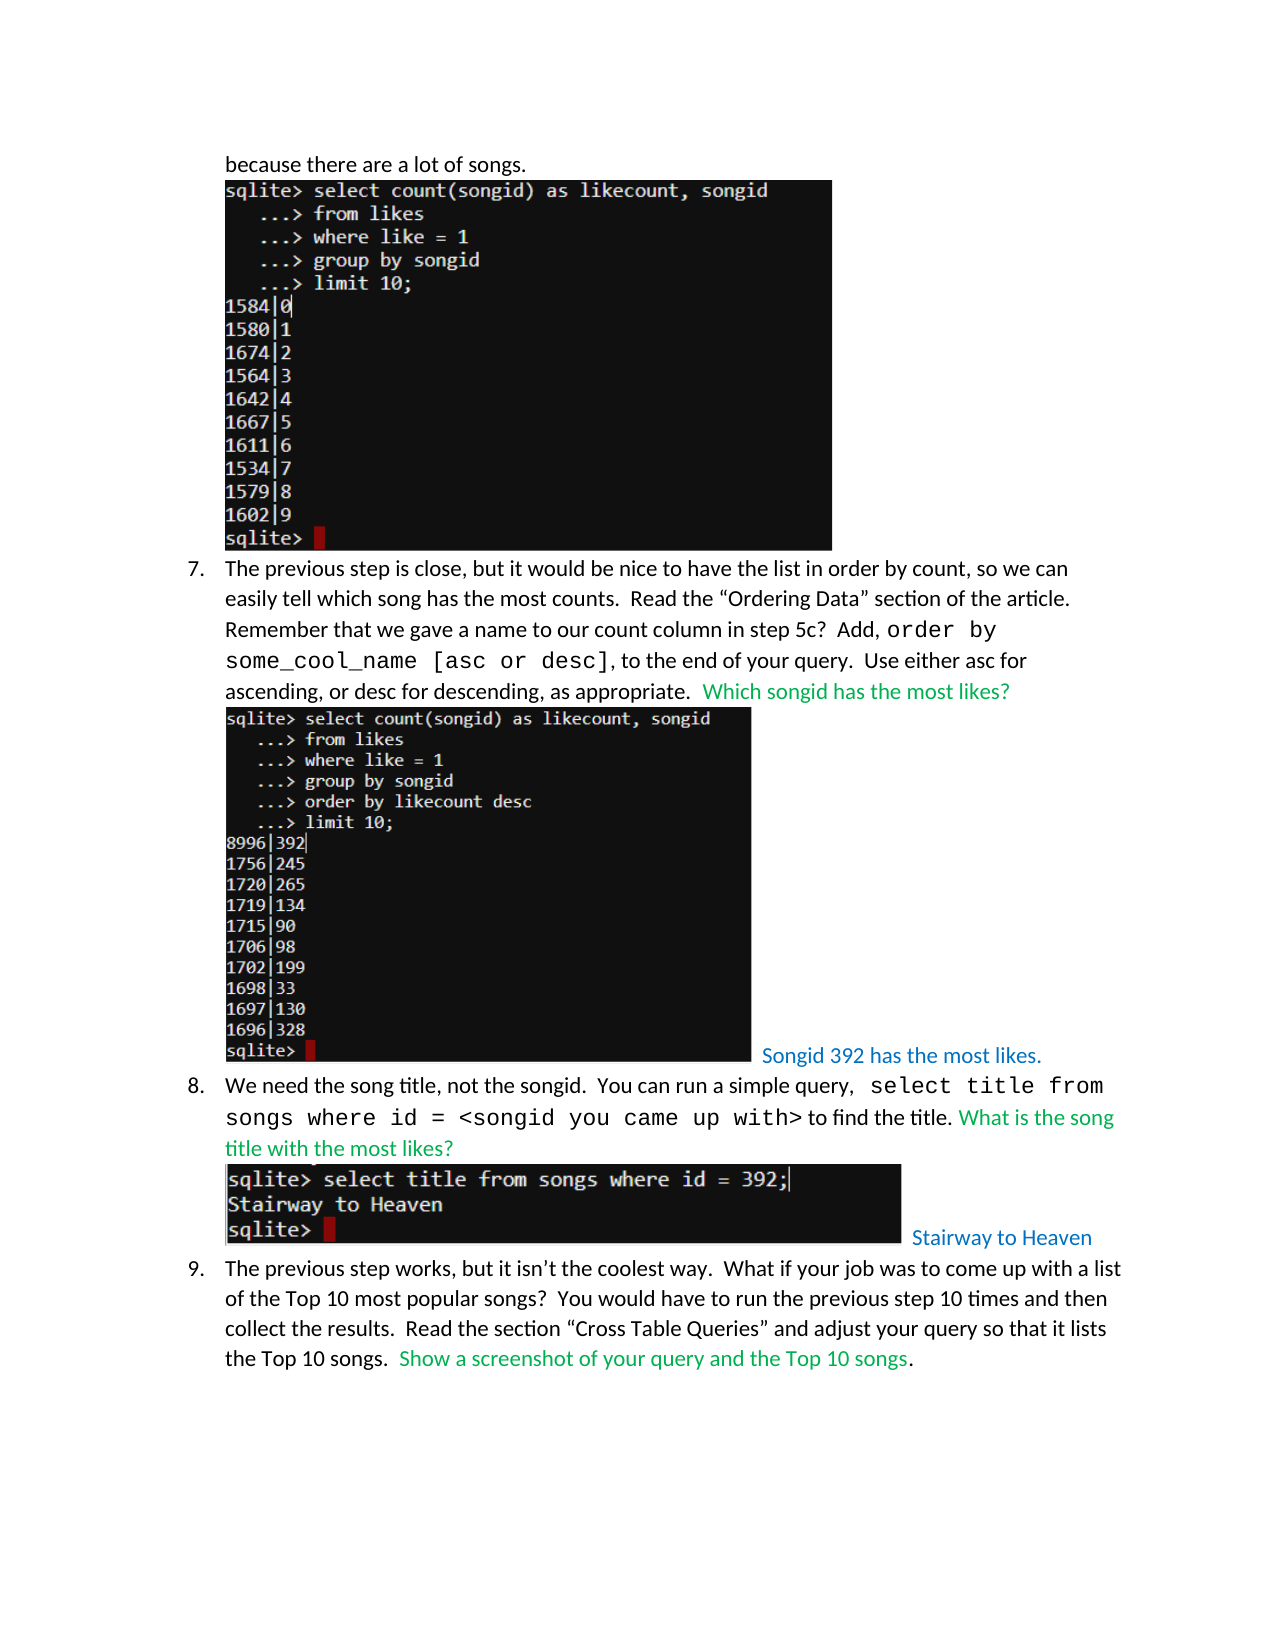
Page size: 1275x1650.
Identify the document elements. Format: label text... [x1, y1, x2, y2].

picture [225, 1164, 902, 1246]
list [187, 150, 1125, 552]
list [187, 1254, 1125, 1372]
picture [225, 180, 833, 552]
picture [225, 707, 752, 1064]
